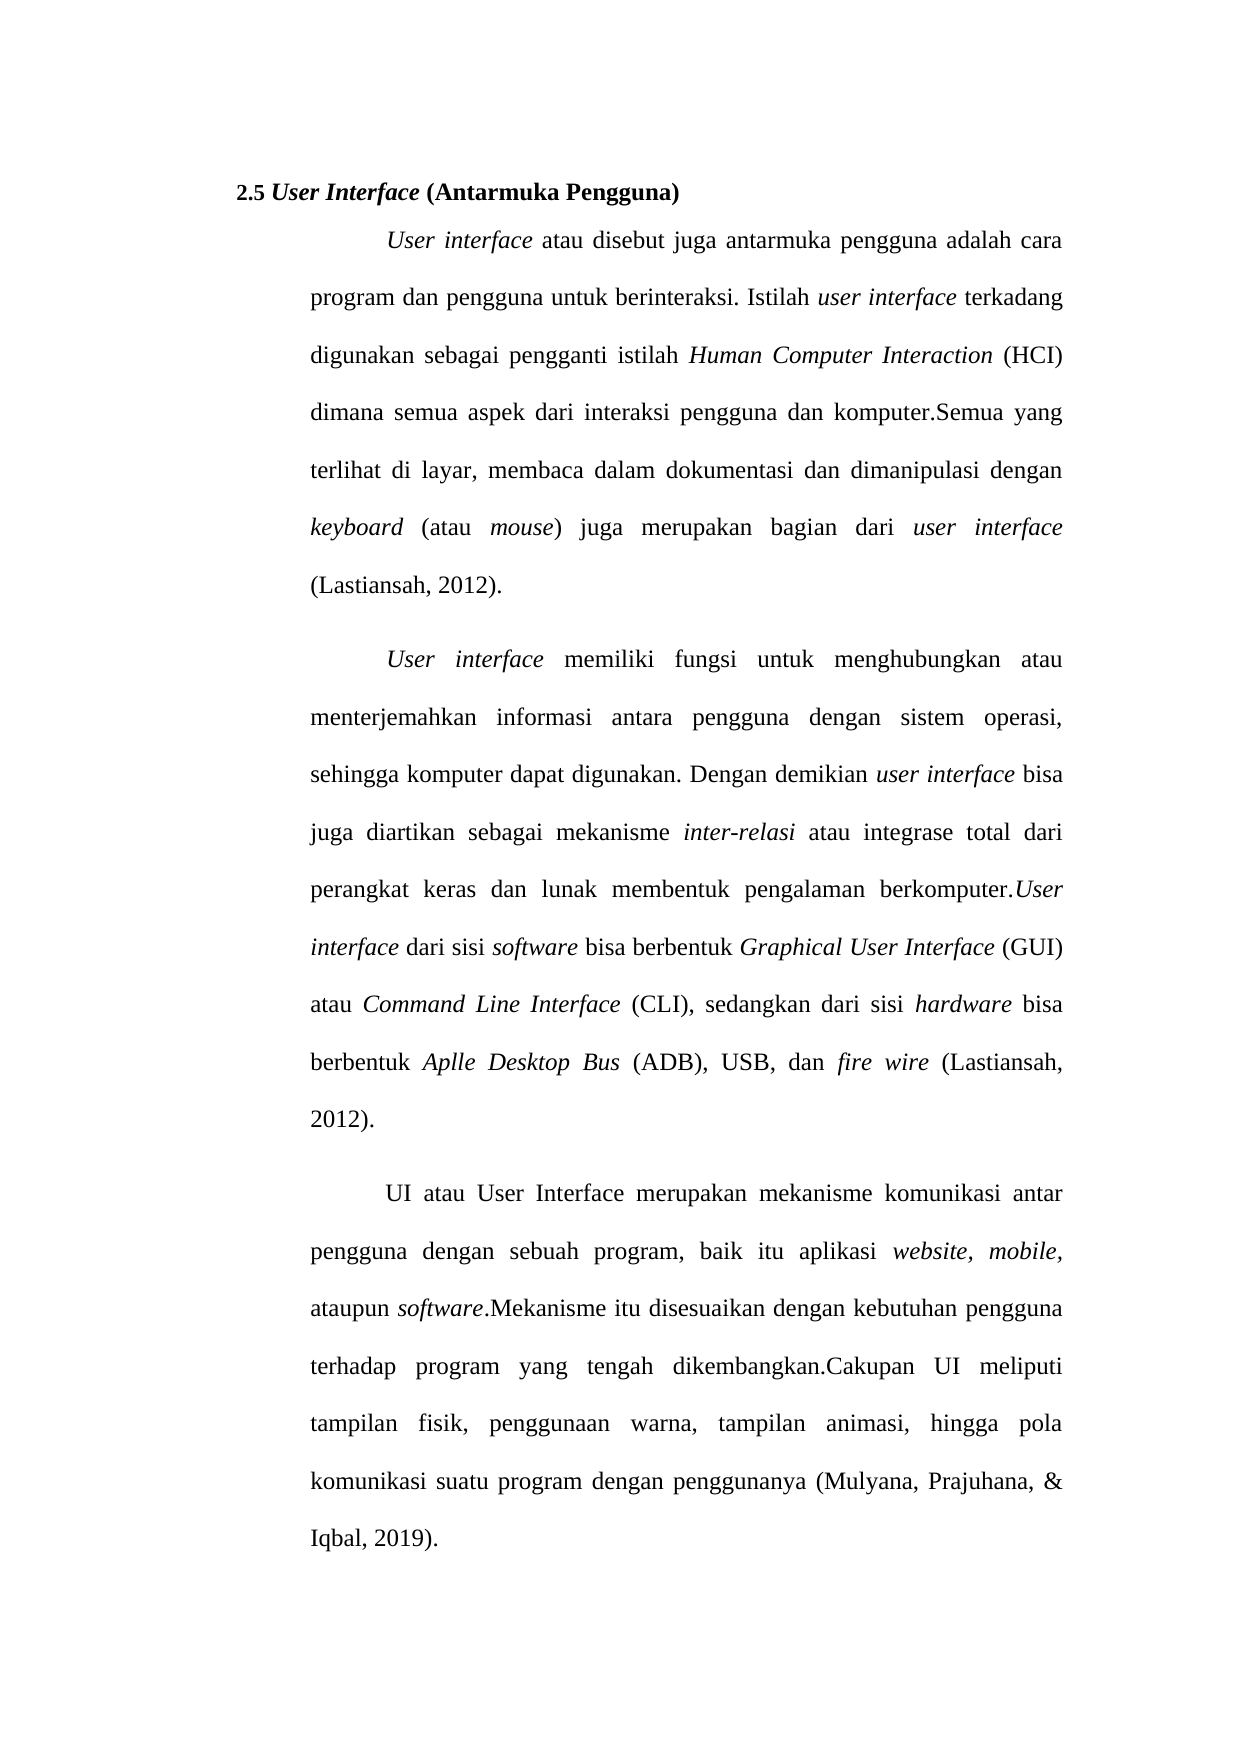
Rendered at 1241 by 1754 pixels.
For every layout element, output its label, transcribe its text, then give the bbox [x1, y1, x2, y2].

text User interface atau disebut juga antarmuka pengguna adalah cara program dan pengguna untuk berinteraksi. Istilah user interface terkadang digunakan sebagai pengganti istilah Human Computer Interaction (HCI) dimana semua aspek dari interaksi pengguna dan komputer.Semua yang terlihat di layar, membaca dalam dokumentasi dan dimanipulasi dengan keyboard (atau mouse) juga merupakan bagian dari user interface. [310, 225, 1063, 599]
text User interface memiliki fungsi untuk menghubungkan atau menterjemahkan informasi antara pengguna dengan sistem operasi, sehingga komputer dapat digunakan. Dengan demikian user interface bisa juga diartikan sebagai mekanisme inter-relasi atau integrase total dari perangkat keras dan lunak membentuk pengalaman berkomputer.User interface dari sisi software bisa berbentuk Graphical User Interface (GUI) atau Command Line Interface (CLI), sedangkan dari sisi hardware bisa berbentuk Aplle Desktop Bus (ADB), USB, dan fire wire. [310, 644, 1063, 1133]
text UI atau User Interface merupakan mekanisme komunikasi antar pengguna dengan sebuah program, baik itu aplikasi website, mobile, ataupun software.Mekanisme itu disesuaikan dengan kebutuhan pengguna terhadap program yang tengah dikembangkan.Cakupan UI meliputi tampilan fisik, penggunaan warna, tampilan animasi, hingga pola komunikasi suatu program dengan penggunanya. [310, 1178, 1063, 1552]
text 2.5 User Interface (Antarmuka Pengguna) [236, 177, 1063, 206]
